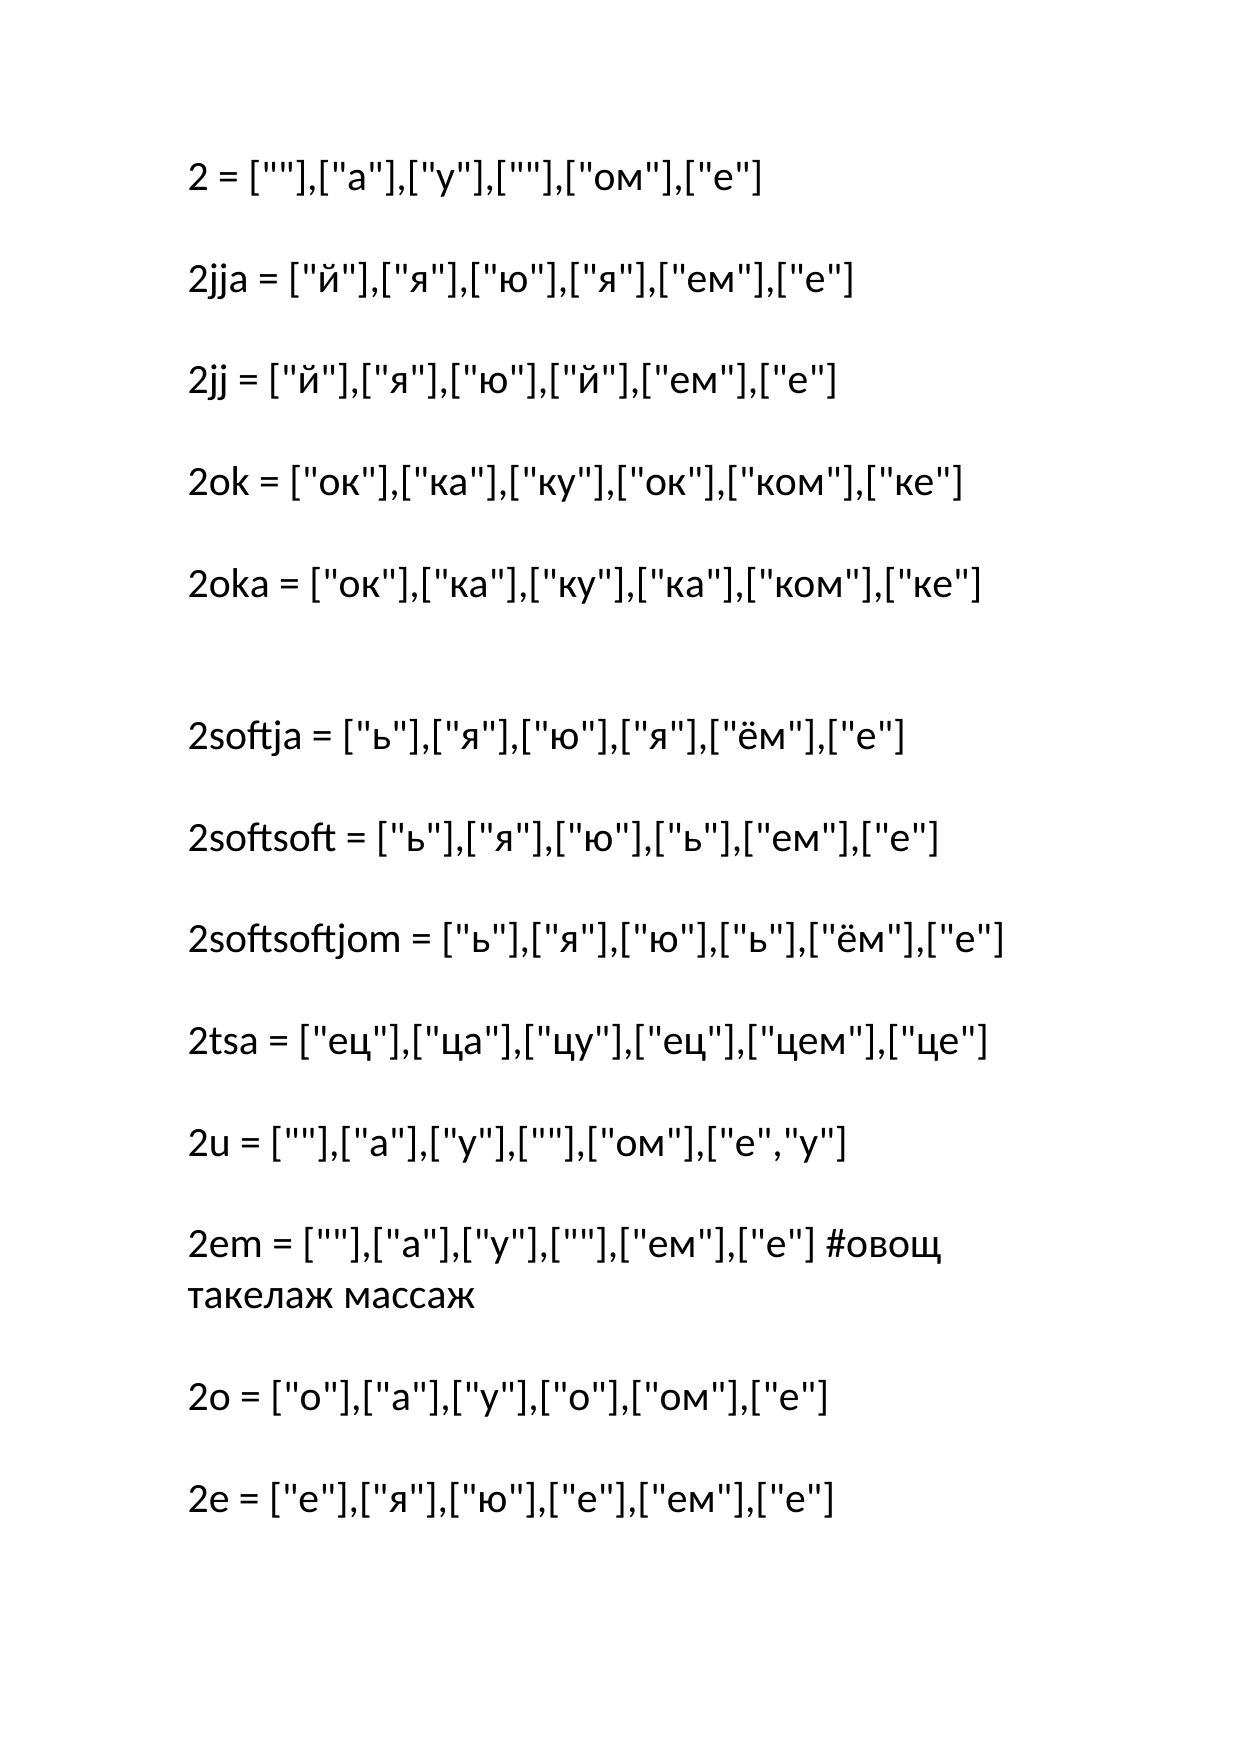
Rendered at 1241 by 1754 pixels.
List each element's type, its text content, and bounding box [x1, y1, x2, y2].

text 2o = ["о"],["а"],["у"],["о"],["ом"],["е"] [187, 1370, 1053, 1421]
text 2 = [""],["а"],["у"],[""],["ом"],["е"] [187, 150, 1053, 201]
text 2oka = ["ок"],["ка"],["ку"],["кa"],["ком"],["ке"] [187, 557, 1053, 607]
text 2jj = ["й"],["я"],["ю"],["й"],["ем"],["е"] [187, 353, 1053, 404]
text 2u = [""],["а"],["у"],[""],["ом"],["е","у"] [187, 1116, 1053, 1167]
text 2jja = ["й"],["я"],["ю"],["я"],["ем"],["е"] [187, 252, 1053, 302]
text 2ok = ["ок"],["ка"],["ку"],["ок"],["ком"],["ке"] [187, 455, 1053, 506]
text 2em = [""],["а"],["у"],[""],["ем"],["е"] #овощ такелаж массаж [187, 1217, 1053, 1319]
text 2softja = ["ь"],["я"],["ю"],["я"],["ём"],["е"] [187, 709, 1053, 760]
text 2tsa = ["ец"],["ца"],["цу"],["ец"],["цем"],["це"] [187, 1014, 1053, 1065]
text 2softsoftjom = ["ь"],["я"],["ю"],["ь"],["ём"],["е"] [187, 912, 1053, 963]
text 2e = ["е"],["я"],["ю"],["е"],["ем"],["е"] [187, 1472, 1053, 1522]
text 2softsoft = ["ь"],["я"],["ю"],["ь"],["ем"],["е"] [187, 811, 1053, 862]
